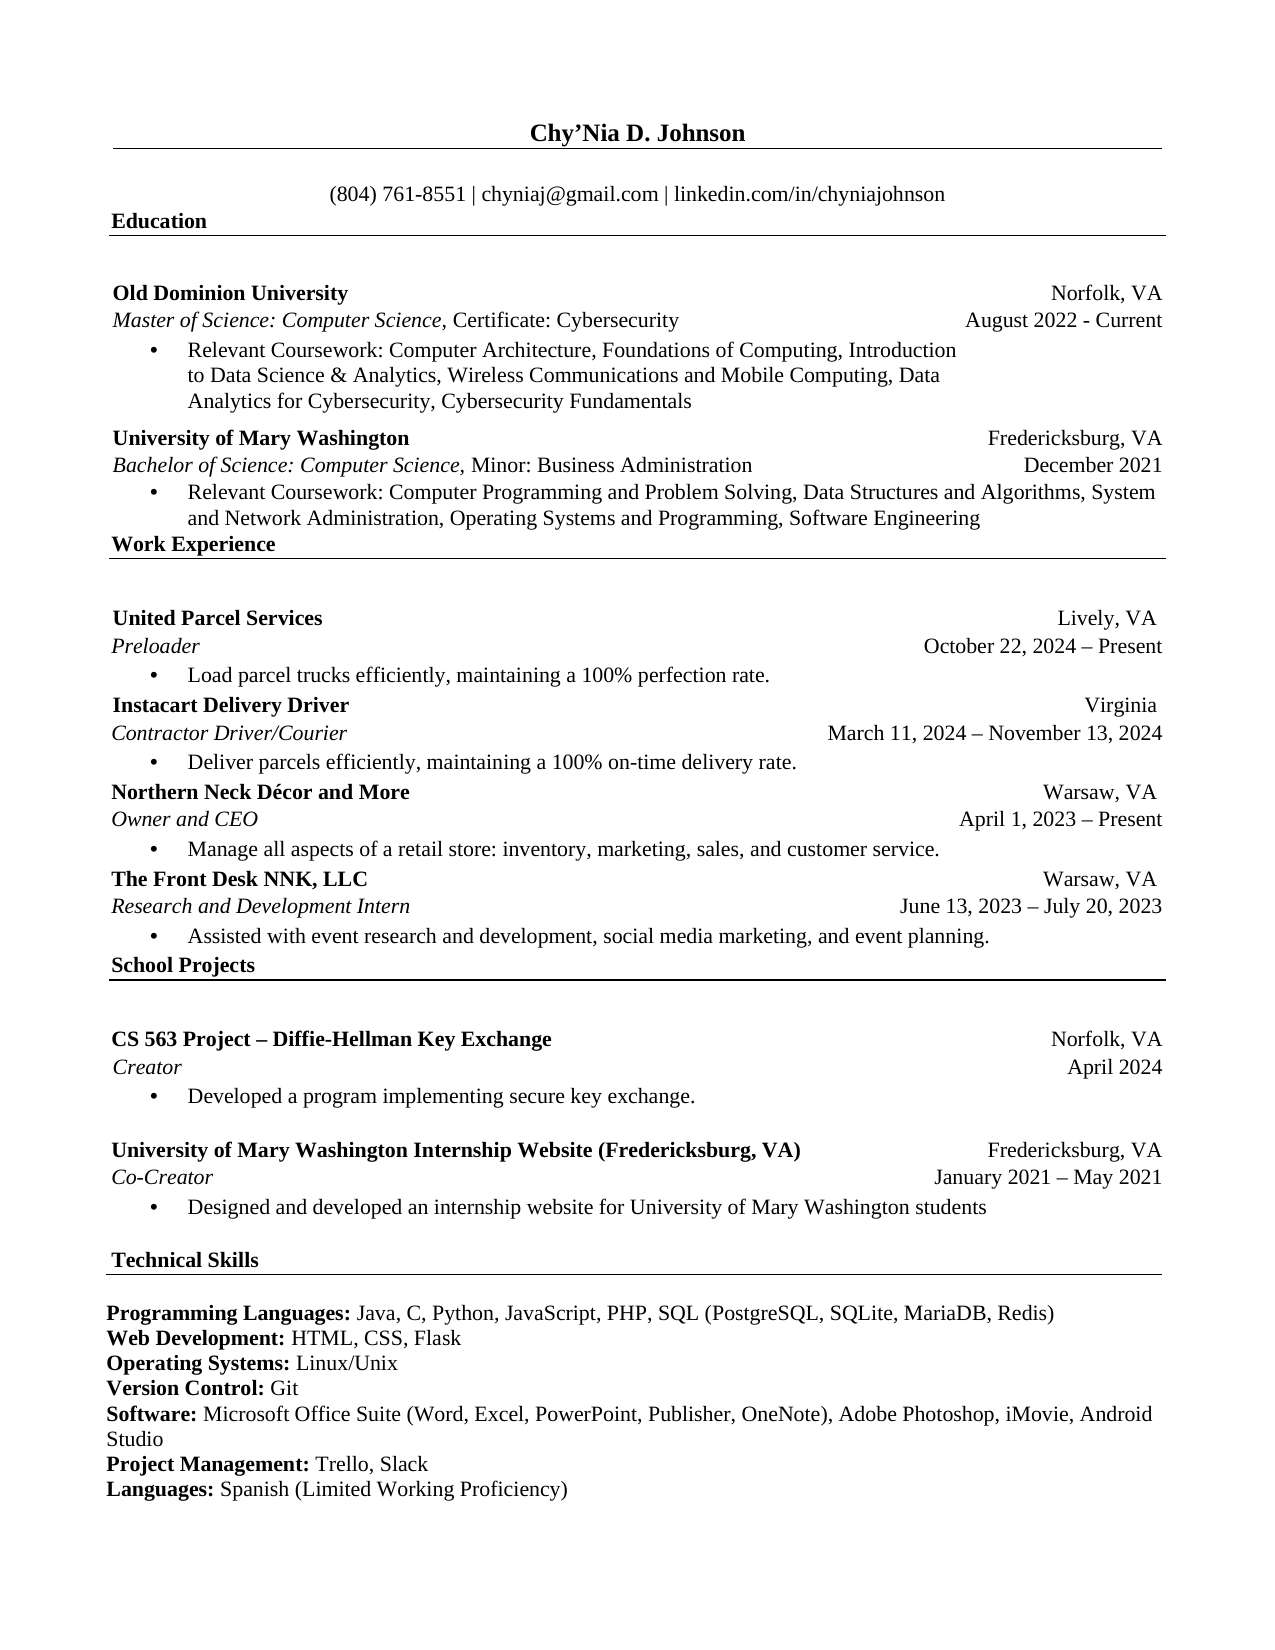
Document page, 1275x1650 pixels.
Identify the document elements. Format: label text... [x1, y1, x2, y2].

list Load parcel trucks efficiently, maintaining a 100% perfection rate. [150, 662, 1162, 688]
table_cell December 2021 [965, 452, 1162, 479]
list Manage all aspects of a retail store: inventory, marketing, sales, and customer service. [150, 836, 1162, 861]
text Project Management: Trello, Slack [106, 1451, 1162, 1476]
list Deliver parcels efficiently, maintaining a 100% on-time delivery rate. [150, 749, 1162, 774]
text School Projects [111, 952, 1162, 977]
text The Front Desk NNK, LLC Warsaw, VA [111, 866, 1162, 891]
text Co-Creator January 2021 – May 2021 [111, 1164, 1162, 1189]
table_cell Master of Science: Computer Science, Certificate: Cybersecurity Relevant Coursework: Computer Architecture, Foundations of Computing, Introduction to Data Science & Analytics, Wireless Communications and Mobile Computing, Data Analytics for Cybersecurity, Cybersecurity Fundamentals [113, 307, 965, 414]
text Preloader October 22, 2024 – Present [111, 633, 1162, 658]
list Relevant Coursework: Computer Programming and Problem Solving, Data Structures and Algorithms, System and Network Administration, Operating Systems and Programming, Software Engineering [150, 479, 1162, 531]
table_header Old Dominion University [113, 280, 965, 307]
table_cell Bachelor of Science: Computer Science, Minor: Business Administration [113, 452, 965, 479]
text University of Mary Washington Internship Website (Fredericksburg, VA) Fredericksburg, VA [111, 1137, 1162, 1162]
text Software: Microsoft Office Suite (Word, Excel, PowerPoint, Publisher, OneNote), Adobe Photoshop, iMovie, Android Studio [106, 1401, 1162, 1451]
text Owner and CEO April 1, 2023 – Present [111, 806, 1162, 832]
table_cell August 2022 - Current [965, 307, 1162, 414]
text Version Control: Git [106, 1375, 1162, 1401]
table_cell Fredericksburg, VA [965, 414, 1162, 452]
text Chy’Nia D. Johnson [112, 118, 1162, 147]
table_header Norfolk, VA [965, 280, 1162, 307]
table_cell University of Mary Washington [113, 414, 965, 452]
text Operating Systems: Linux/Unix [106, 1350, 1162, 1375]
text United Parcel Services Lively, VA [112, 605, 1162, 630]
text Programming Languages: Java, C, Python, JavaScript, PHP, SQL (PostgreSQL, SQLite, MariaDB, Redis) [106, 1275, 1162, 1325]
text Web Development: HTML, CSS, Flask [106, 1325, 1162, 1350]
list Developed a program implementing secure key exchange. [150, 1083, 1162, 1109]
text Technical Skills [111, 1247, 1162, 1272]
text Work Experience [111, 531, 1162, 556]
text (804) 761-8551 | chyniaj@gmail.com | linkedin.com/in/chyniajohnson [112, 181, 1162, 206]
text Northern Neck Décor and More Warsaw, VA [111, 779, 1162, 804]
text Creator April 2024 [112, 1054, 1162, 1079]
list Designed and developed an internship website for University of Mary Washington students [150, 1194, 1162, 1219]
text Research and Development Intern June 13, 2023 – July 20, 2023 [111, 893, 1162, 918]
text Contractor Driver/Courier March 11, 2024 – November 13, 2024 [111, 720, 1162, 745]
text Languages: Spanish (Limited Working Proficiency) [106, 1476, 1162, 1501]
text Instacart Delivery Driver Virginia [112, 692, 1162, 717]
list Assisted with event research and development, social media marketing, and event planning. [150, 923, 1162, 948]
text CS 563 Project – Diffie-Hellman Key Exchange Norfolk, VA [111, 1026, 1162, 1051]
text Education [111, 208, 1162, 233]
